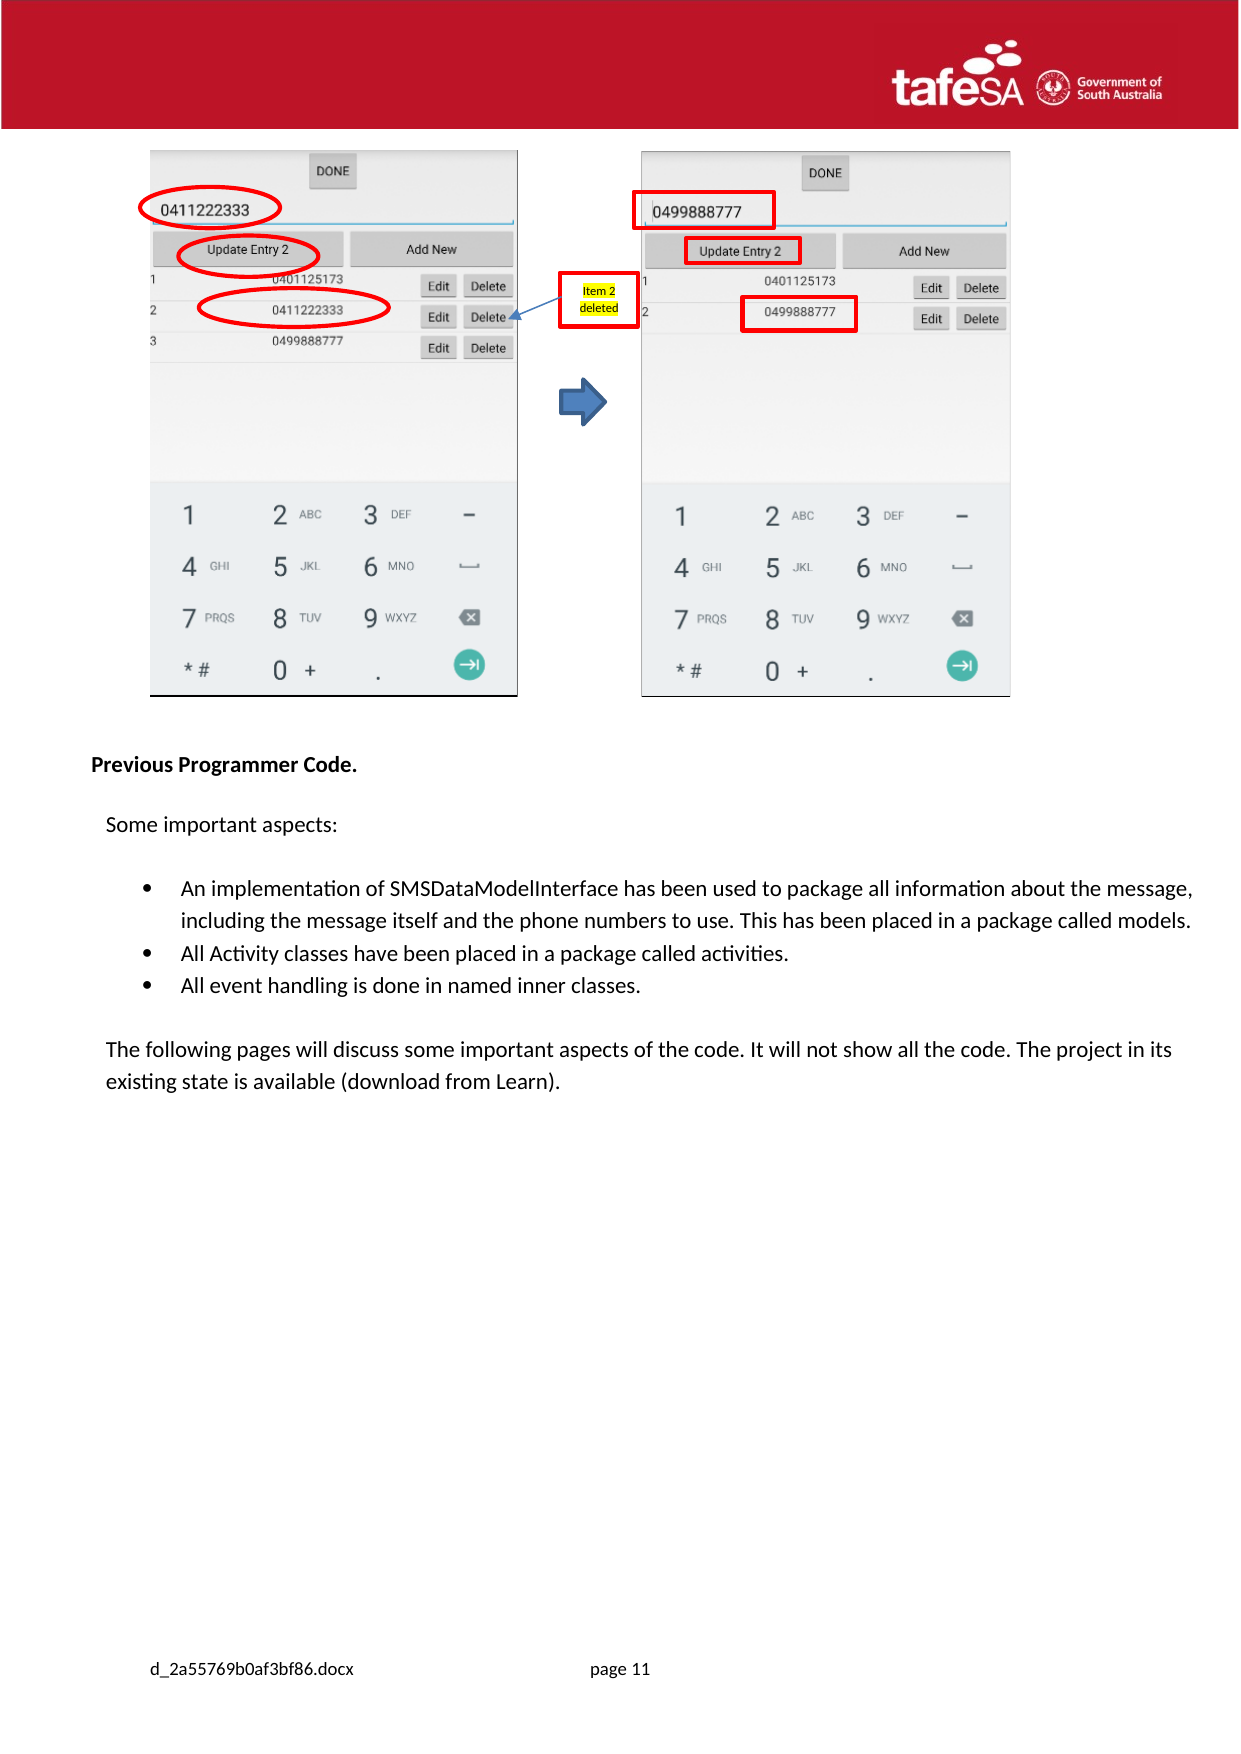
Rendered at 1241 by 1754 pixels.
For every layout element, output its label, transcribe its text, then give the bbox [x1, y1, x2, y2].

picture [641, 151, 1011, 697]
picture [0, 0, 1238, 128]
list All event handling is done in named inner classes. [143, 971, 1196, 999]
picture [150, 150, 518, 697]
picture [150, 189, 277, 226]
list All Activity classes have been placed in a package called activities. [143, 939, 1196, 967]
list An implementation of SMSDataModelInterface has been used to package all information about the message, including the message itself and the phone numbers to use. This has been placed in a package called models. [143, 874, 1196, 934]
list Some important aspects: [106, 810, 1196, 838]
picture [641, 194, 772, 226]
text Previous Programmer Code. [91, 750, 1230, 778]
list The following pages will discuss some important aspects of the code. It will not show all the code. The project in its existing state is available (download from Learn). [106, 1035, 1196, 1096]
